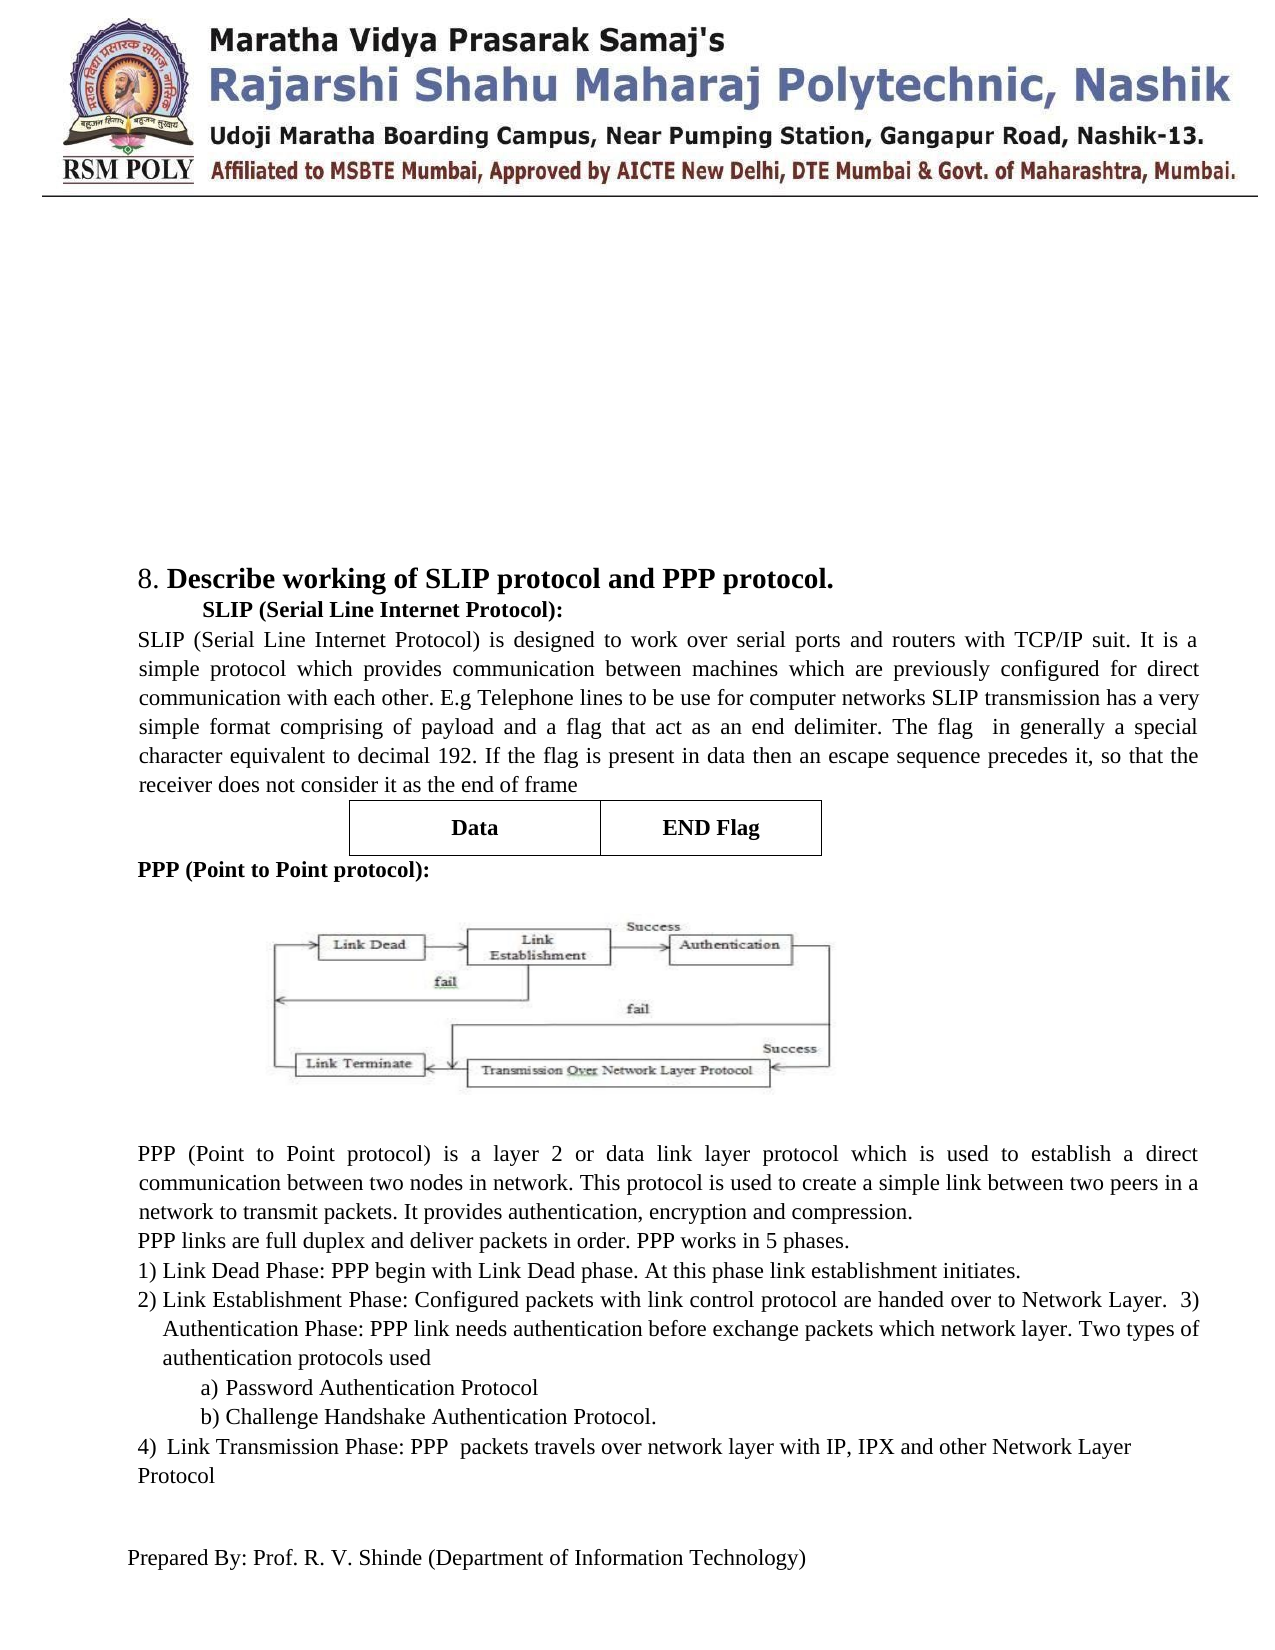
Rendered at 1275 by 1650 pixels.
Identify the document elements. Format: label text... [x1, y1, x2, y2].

list Password Authentication Protocol [200, 1374, 1201, 1400]
text PPP links are full duplex and deliver packets in order. PPP works in 5 phases. [137, 1227, 1201, 1254]
list Link Transmission Phase: PPP packets travels over network layer with IP, IPX and other Network Layer [137, 1433, 1201, 1459]
table_header Data [350, 801, 600, 855]
table_header END Flag [601, 801, 821, 855]
picture [42, 18, 1258, 197]
text PPP (Point to Point protocol): [137, 856, 1212, 882]
text 8. Describe working of SLIP protocol and PPP protocol. [137, 561, 1211, 594]
list Link Dead Phase: PPP begin with Link Dead phase. At this phase link establishment initiates. [137, 1257, 1201, 1283]
text SLIP (Serial Line Internet Protocol) is designed to work over serial ports and routers with TCP/IP suit. It is a simple protocol which provides communication between machines which are previously configured for direct communication with each other. E.g Telephone lines to be use for computer networks SLIP transmission has a very simple format comprising of payload and a flag that act as an end delimiter. The flag in generally a special character equivalent to decimal 192. If the flag is present in data then an escape sequence precedes it, so that the receiver does not consider it as the end of frame [137, 626, 1201, 797]
list Link Establishment Phase: Configured packets with link control protocol are handed over to Network Layer. 3) Authentication Phase: PPP link needs authentication before exchange packets which network layer. Two types of authentication protocols used [137, 1286, 1201, 1371]
list Challenge Handshake Authentication Protocol. [200, 1403, 1201, 1430]
text Protocol [137, 1462, 1201, 1489]
text SLIP (Serial Line Internet Protocol): [202, 597, 1212, 623]
picture [265, 913, 847, 1096]
text PPP (Point to Point protocol) is a layer 2 or data link layer protocol which is used to establish a direct communication between two nodes in network. This protocol is used to create a simple link between two peers in a network to transmit packets. It provides authentication, encryption and compression. [137, 1140, 1201, 1224]
